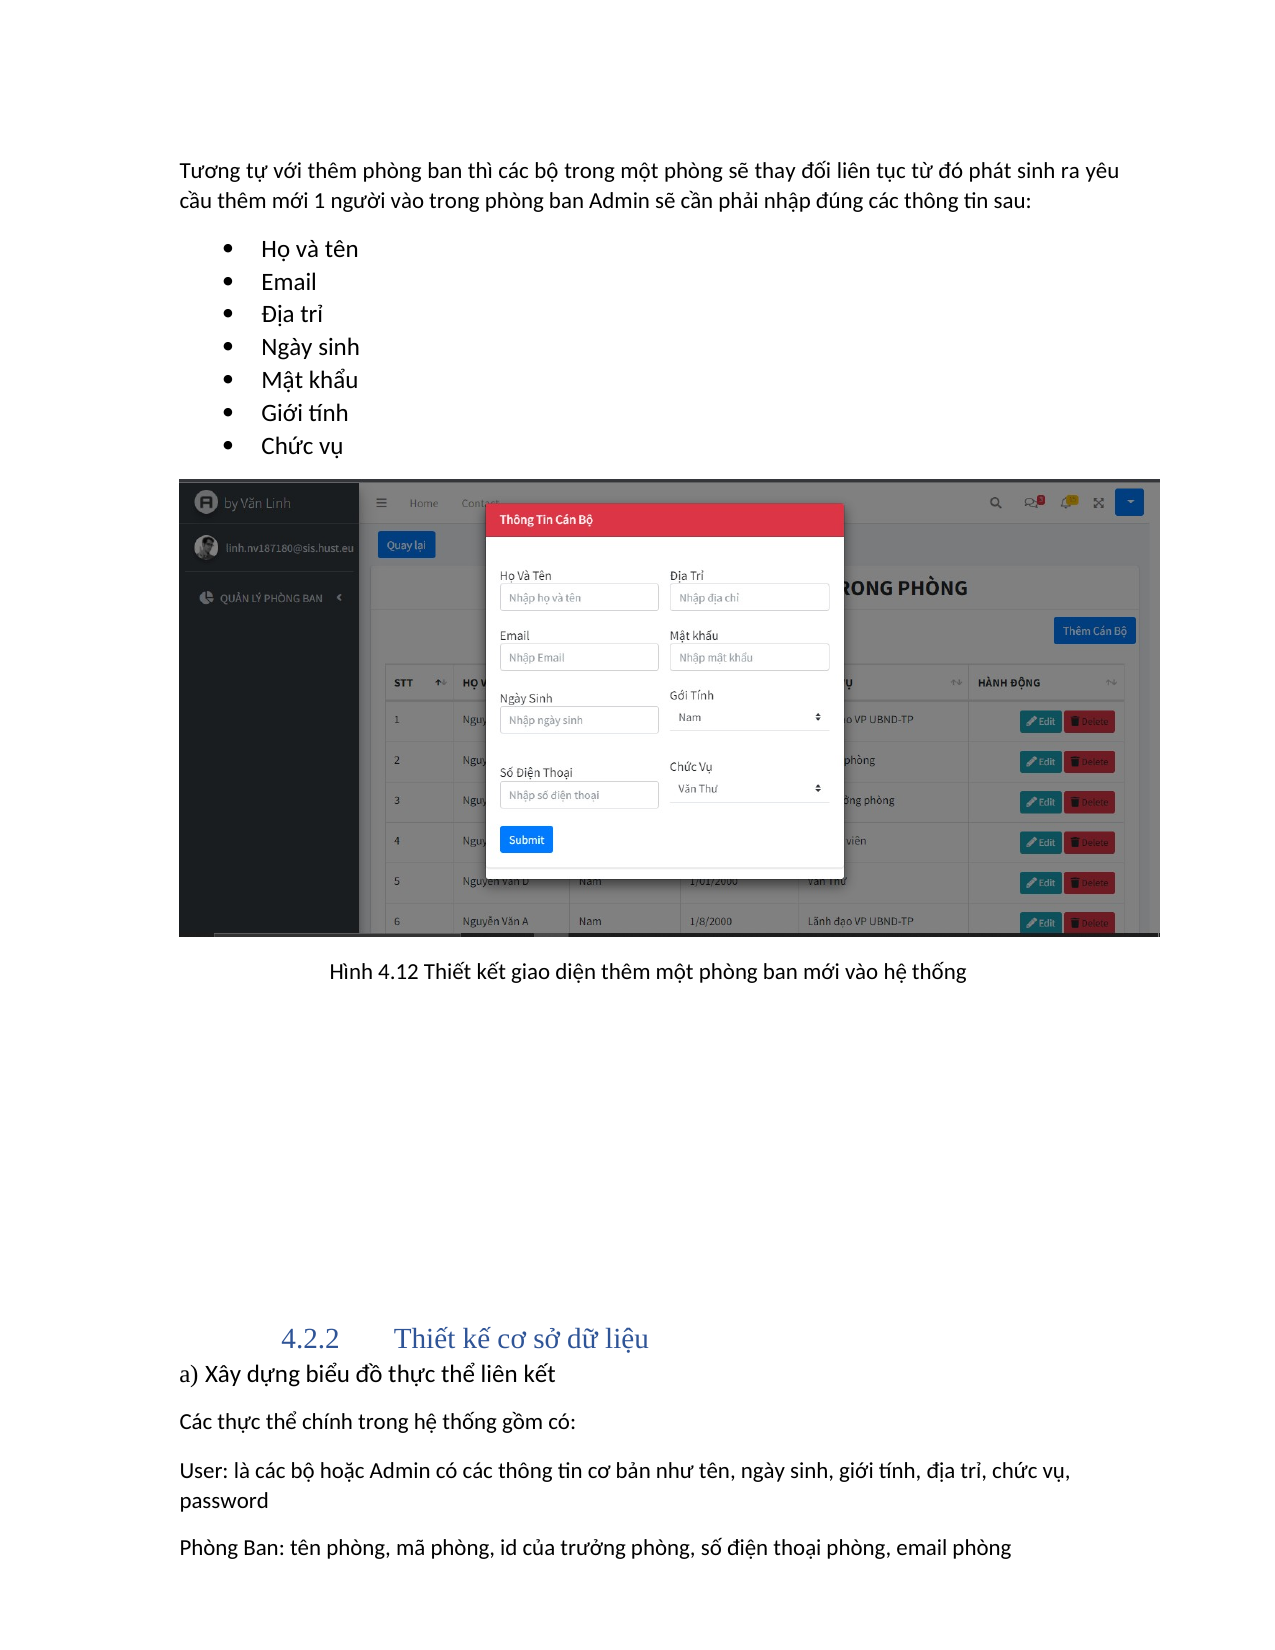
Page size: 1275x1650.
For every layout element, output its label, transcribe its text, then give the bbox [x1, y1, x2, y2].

list Xây dựng biểu đồ thực thể liên kết [179, 1358, 1239, 1388]
subtitle Thiết kế cơ sở dữ liệu [281, 1322, 1239, 1355]
list Giới tính [224, 397, 1239, 427]
picture [179, 479, 1160, 937]
text Các thực thể chính trong hệ thống gồm có: [179, 1407, 1239, 1435]
text Tương tự với thêm phòng ban thì các bộ trong một phòng sẽ thay đối liên tục từ đó phát sinh ra yêu cầu thêm mới 1 người vào trong phòng ban Admin sẽ cần phải nhập đúng các thông tin sau: [179, 156, 1121, 214]
list Địa trỉ [224, 299, 1239, 329]
text User: là các bộ hoặc Admin có các thông tin cơ bản như tên, ngày sinh, giới tính, địa trỉ, chức vụ, password [179, 1456, 1132, 1515]
list Chức vụ [224, 430, 1239, 460]
text Phòng Ban: tên phòng, mã phòng, id của trưởng phòng, số điện thoại phòng, email phòng [179, 1533, 1239, 1562]
list Mật khẩu [224, 364, 1239, 395]
list Họ và tên [224, 233, 1239, 264]
list Email [224, 266, 1239, 297]
list Ngày sinh [224, 332, 1239, 362]
